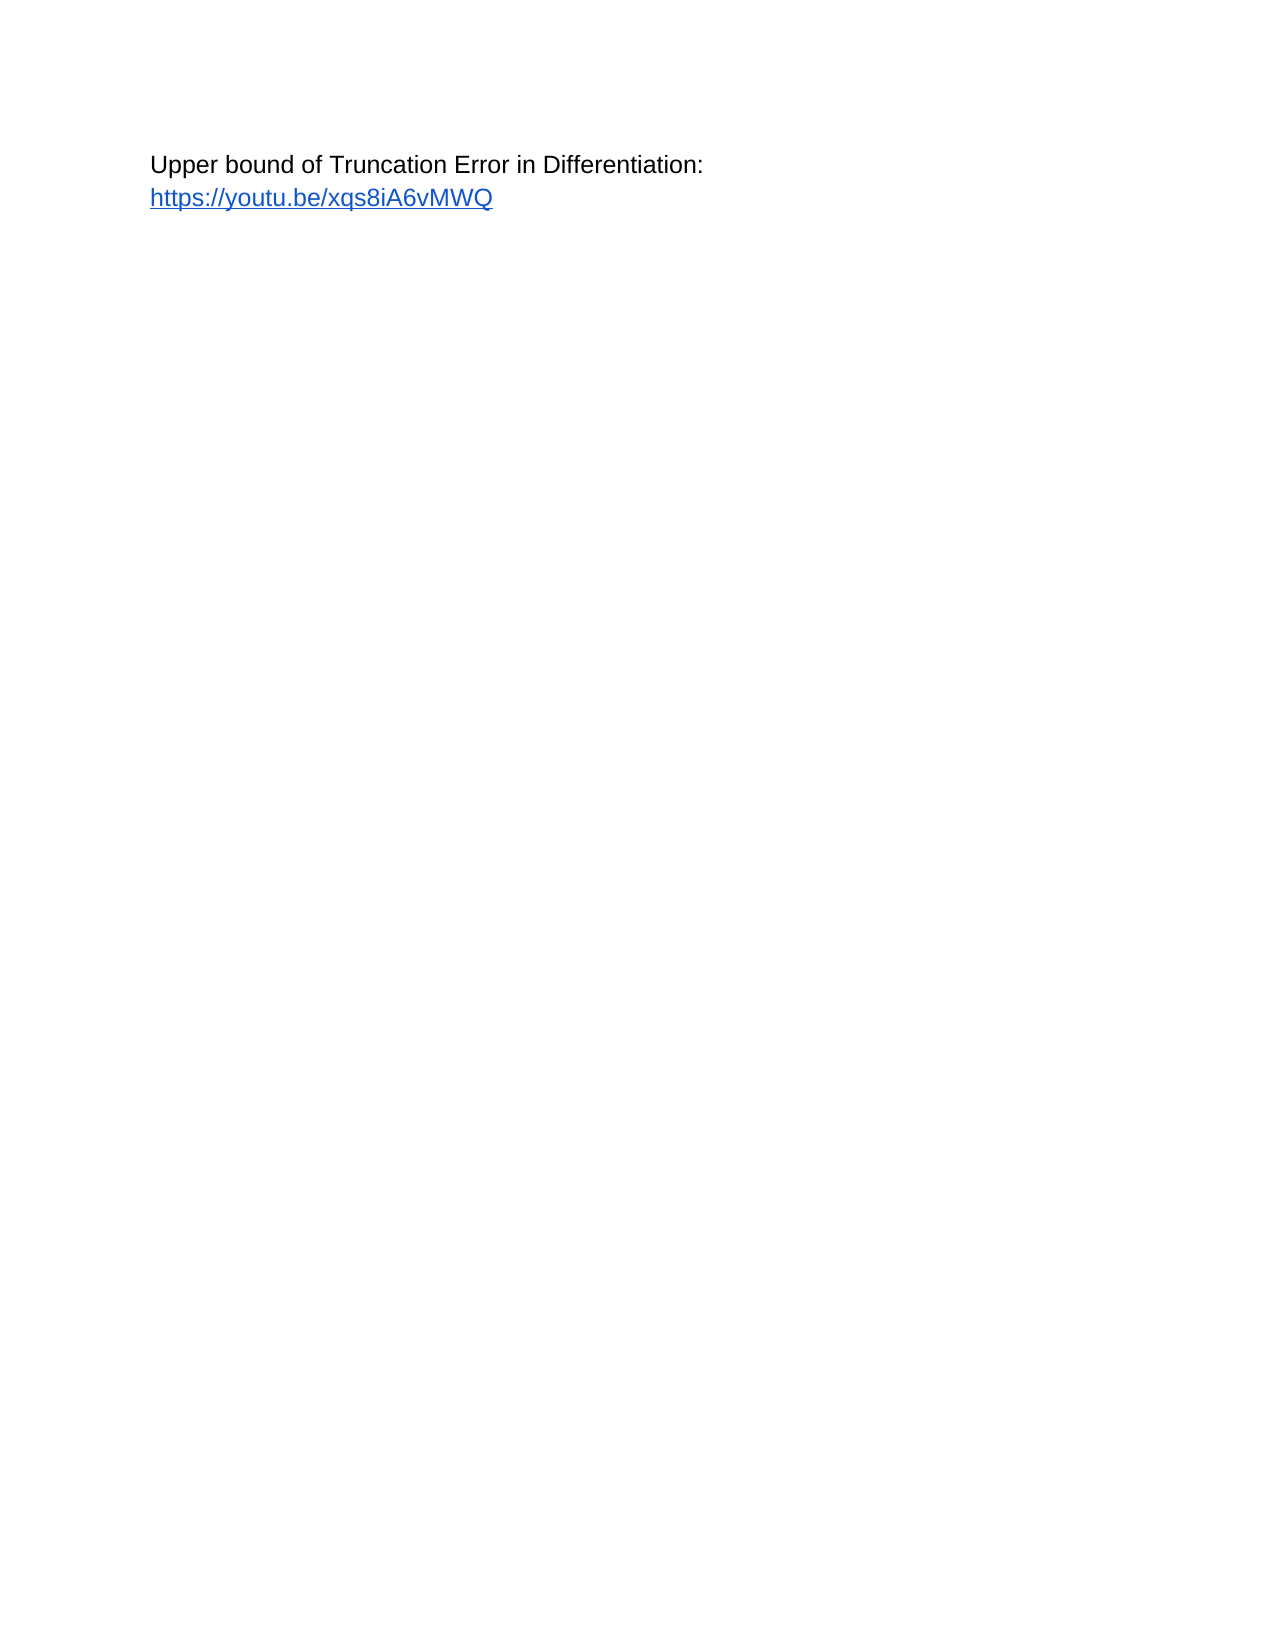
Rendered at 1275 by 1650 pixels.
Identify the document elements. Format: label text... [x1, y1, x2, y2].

text Upper bound of Truncation Error in Differentiation: https://youtu.be/xqs8iA6vMWQ [150, 150, 1125, 212]
